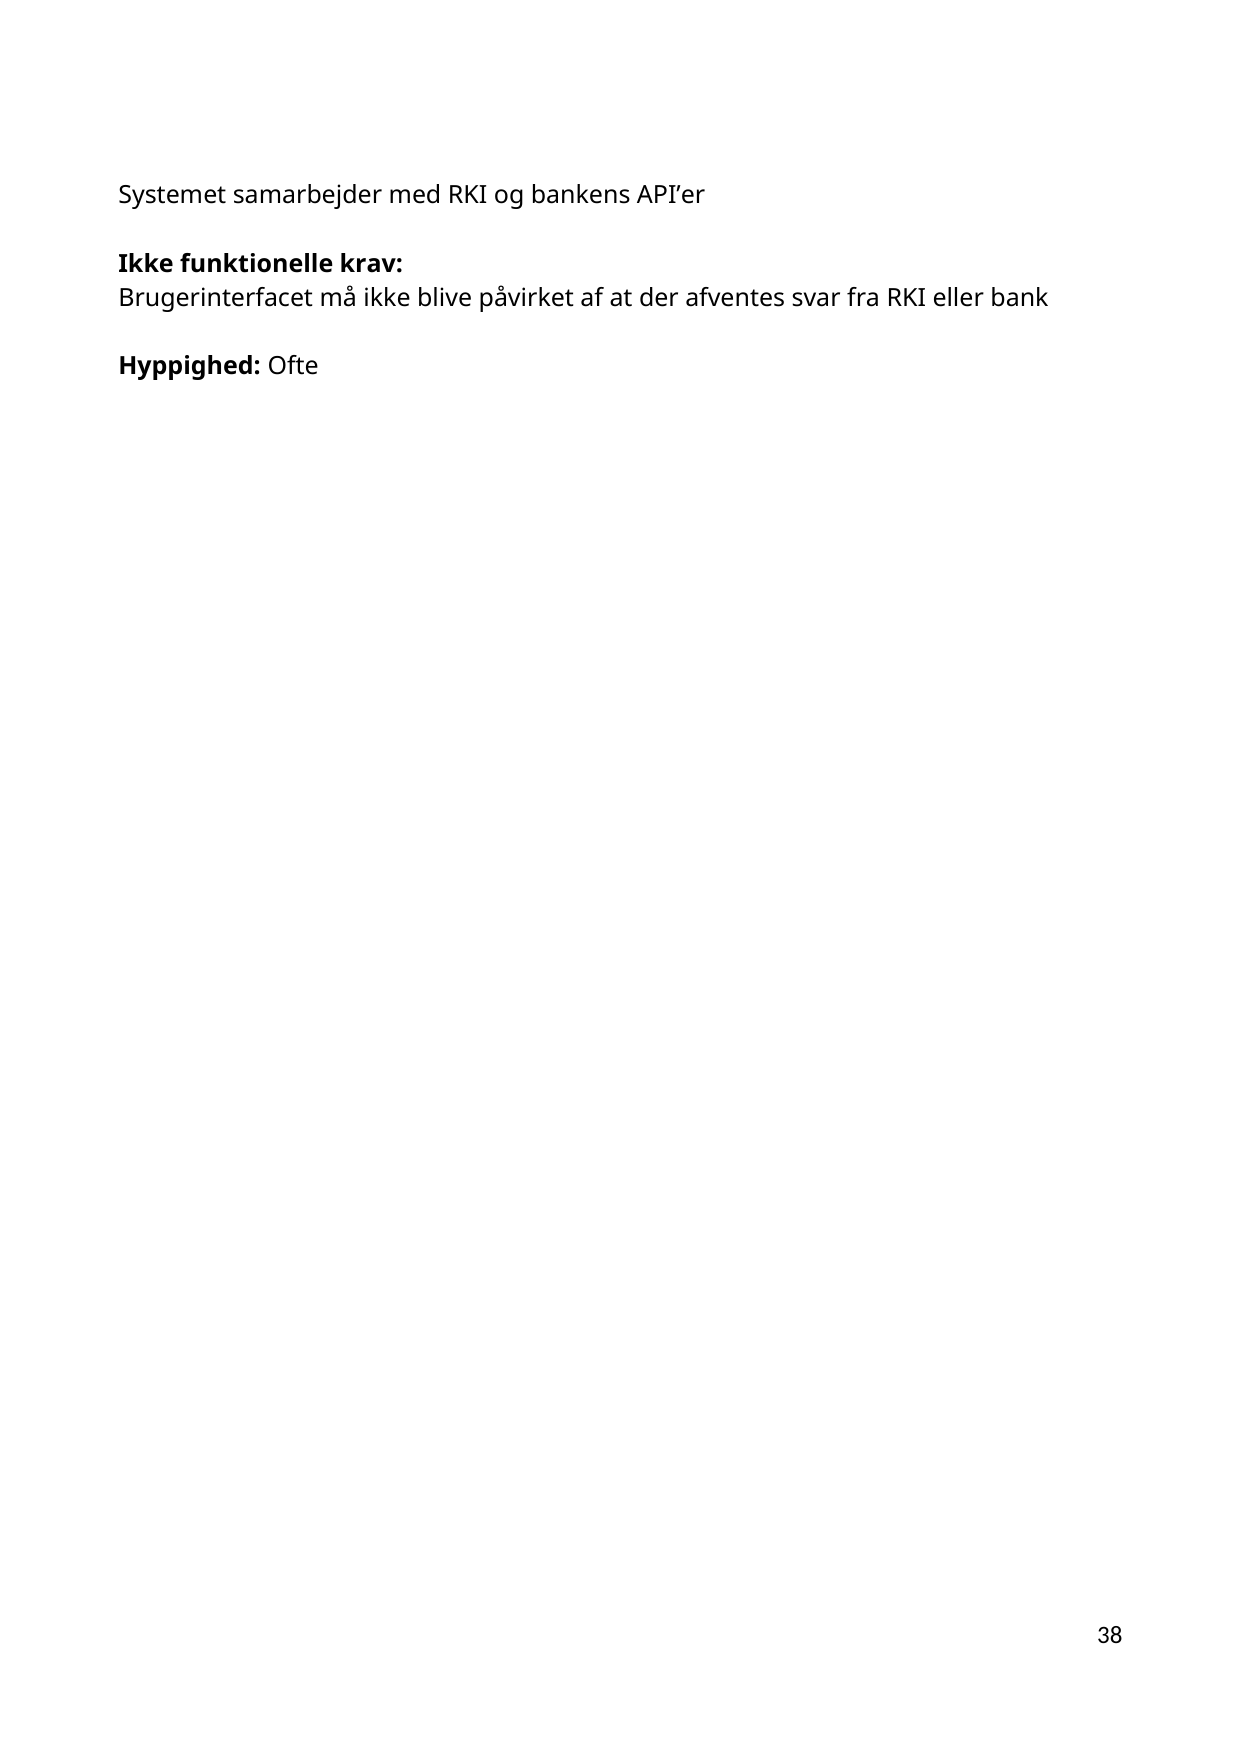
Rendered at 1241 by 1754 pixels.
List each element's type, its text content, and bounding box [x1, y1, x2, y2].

text Systemet samarbejder med RKI og bankens API’er [118, 177, 1122, 211]
text Ikke funktionelle krav: [118, 245, 1122, 279]
text Hyppighed: Ofte [118, 347, 1122, 382]
text Brugerinterfacet må ikke blive påvirket af at der afventes svar fra RKI eller bank [118, 279, 1122, 313]
